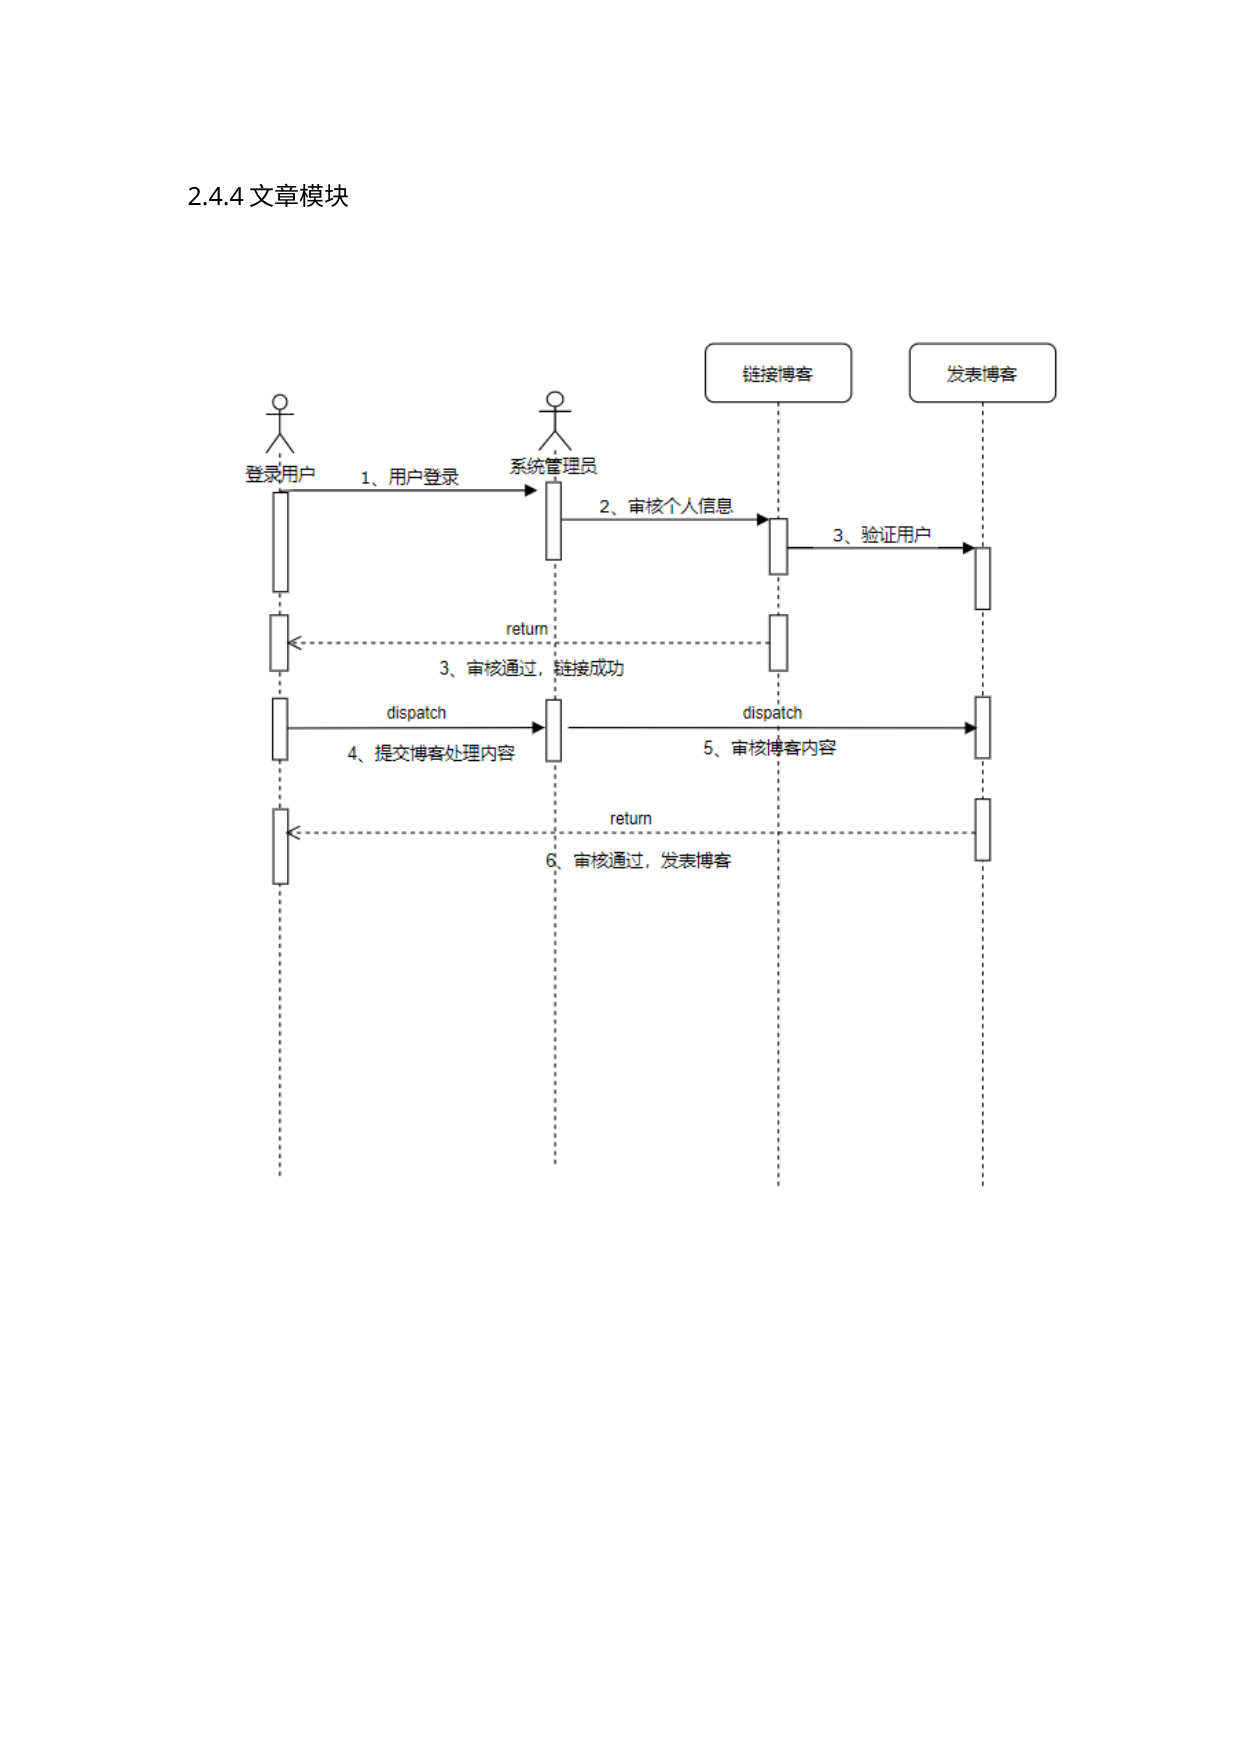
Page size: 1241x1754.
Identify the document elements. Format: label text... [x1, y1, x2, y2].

picture [187, 330, 1106, 1212]
subtitle 2.4.4文章模块 [187, 162, 1053, 227]
